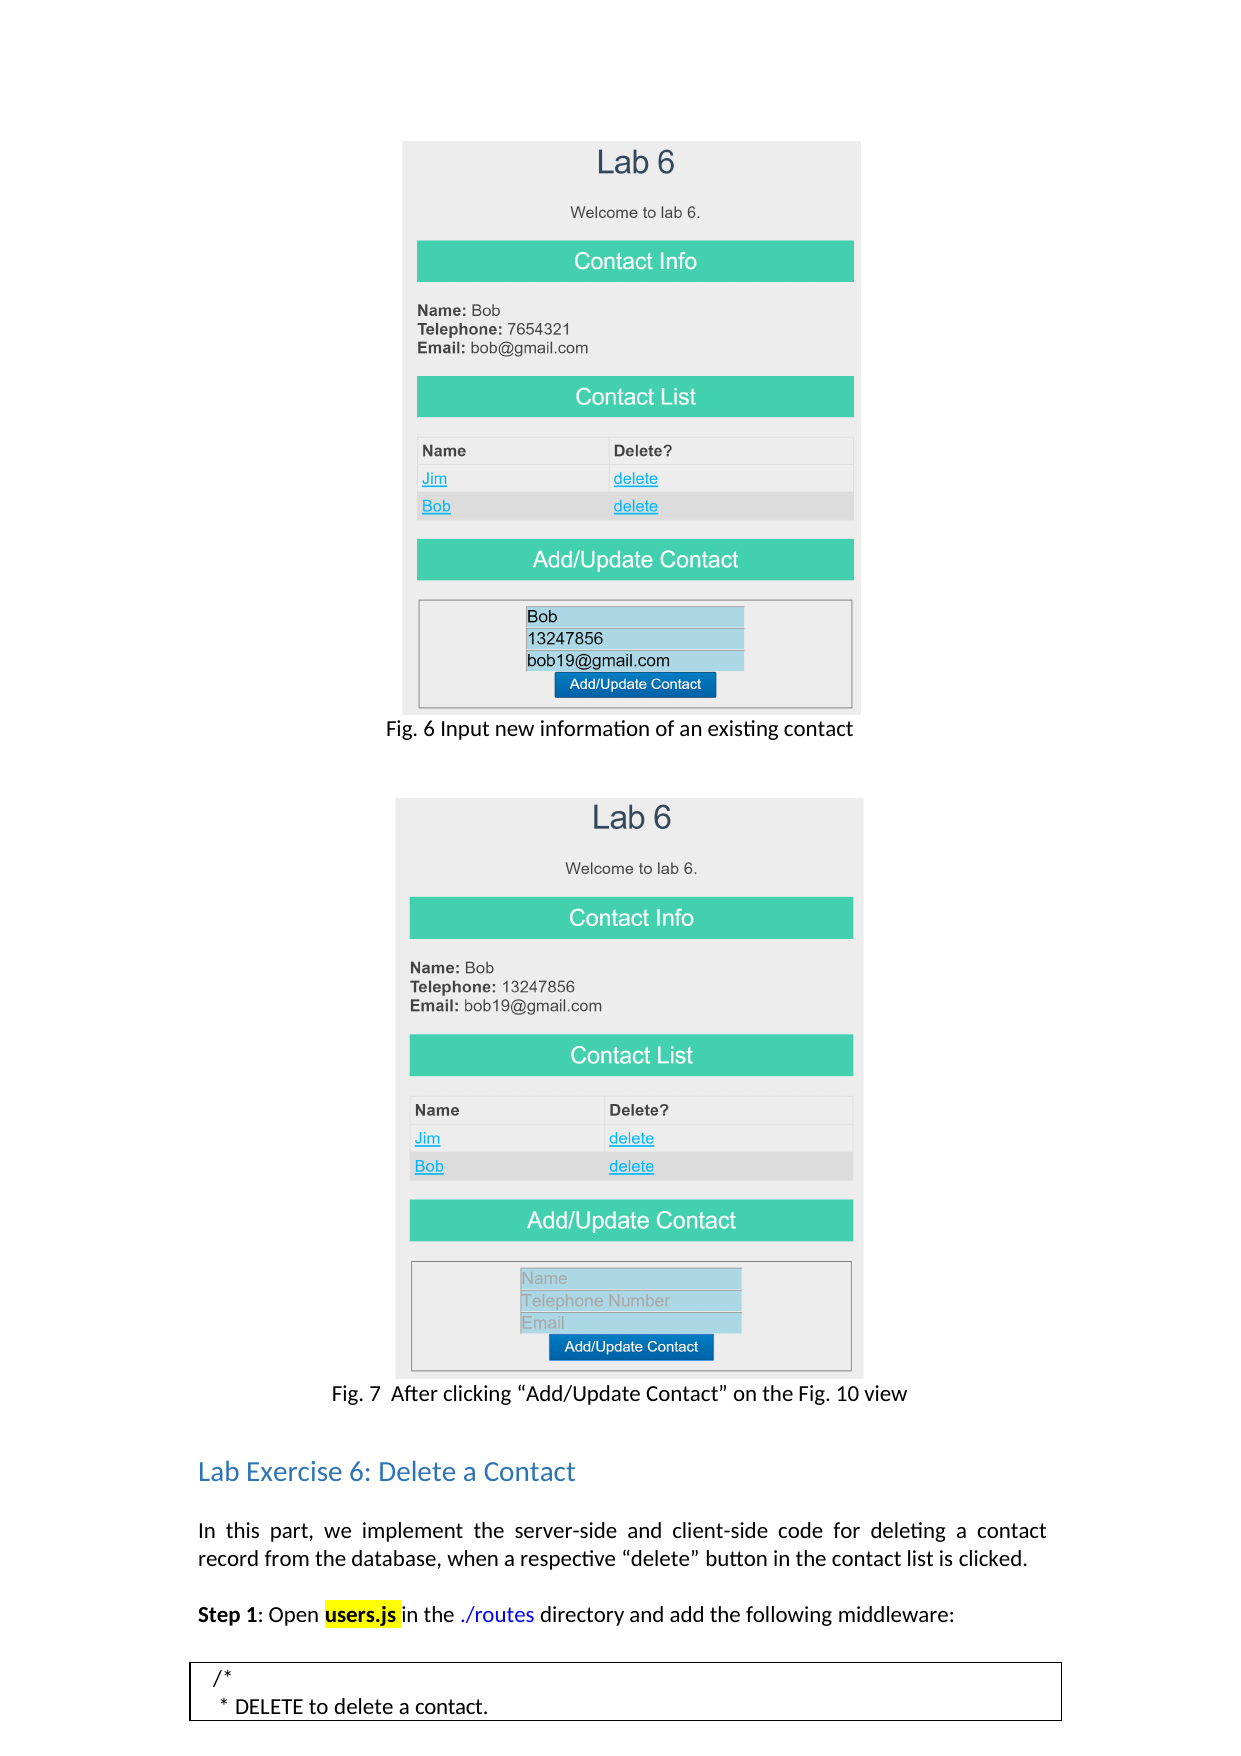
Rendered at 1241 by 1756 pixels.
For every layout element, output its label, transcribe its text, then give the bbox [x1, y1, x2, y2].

text In this part, we implement the server-side and client-side code for deleting a contact record from the database, when a respective “delete” button in the contact list is clicked. [198, 1516, 1049, 1572]
picture [395, 798, 864, 1379]
text Fig. 6 Input new information of an existing contact [262, 714, 978, 742]
picture [402, 141, 861, 715]
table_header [191, 1663, 1061, 1720]
text Step 1: Open users.js in the ./routes directory and add the following middleware: [401, 1600, 1049, 1628]
subtitle Lab Exercise 6: Delete a Contact [198, 1453, 1049, 1488]
text Fig. 7 After clicking “Add/Update Contact” on the Fig. 10 view [262, 1379, 978, 1407]
